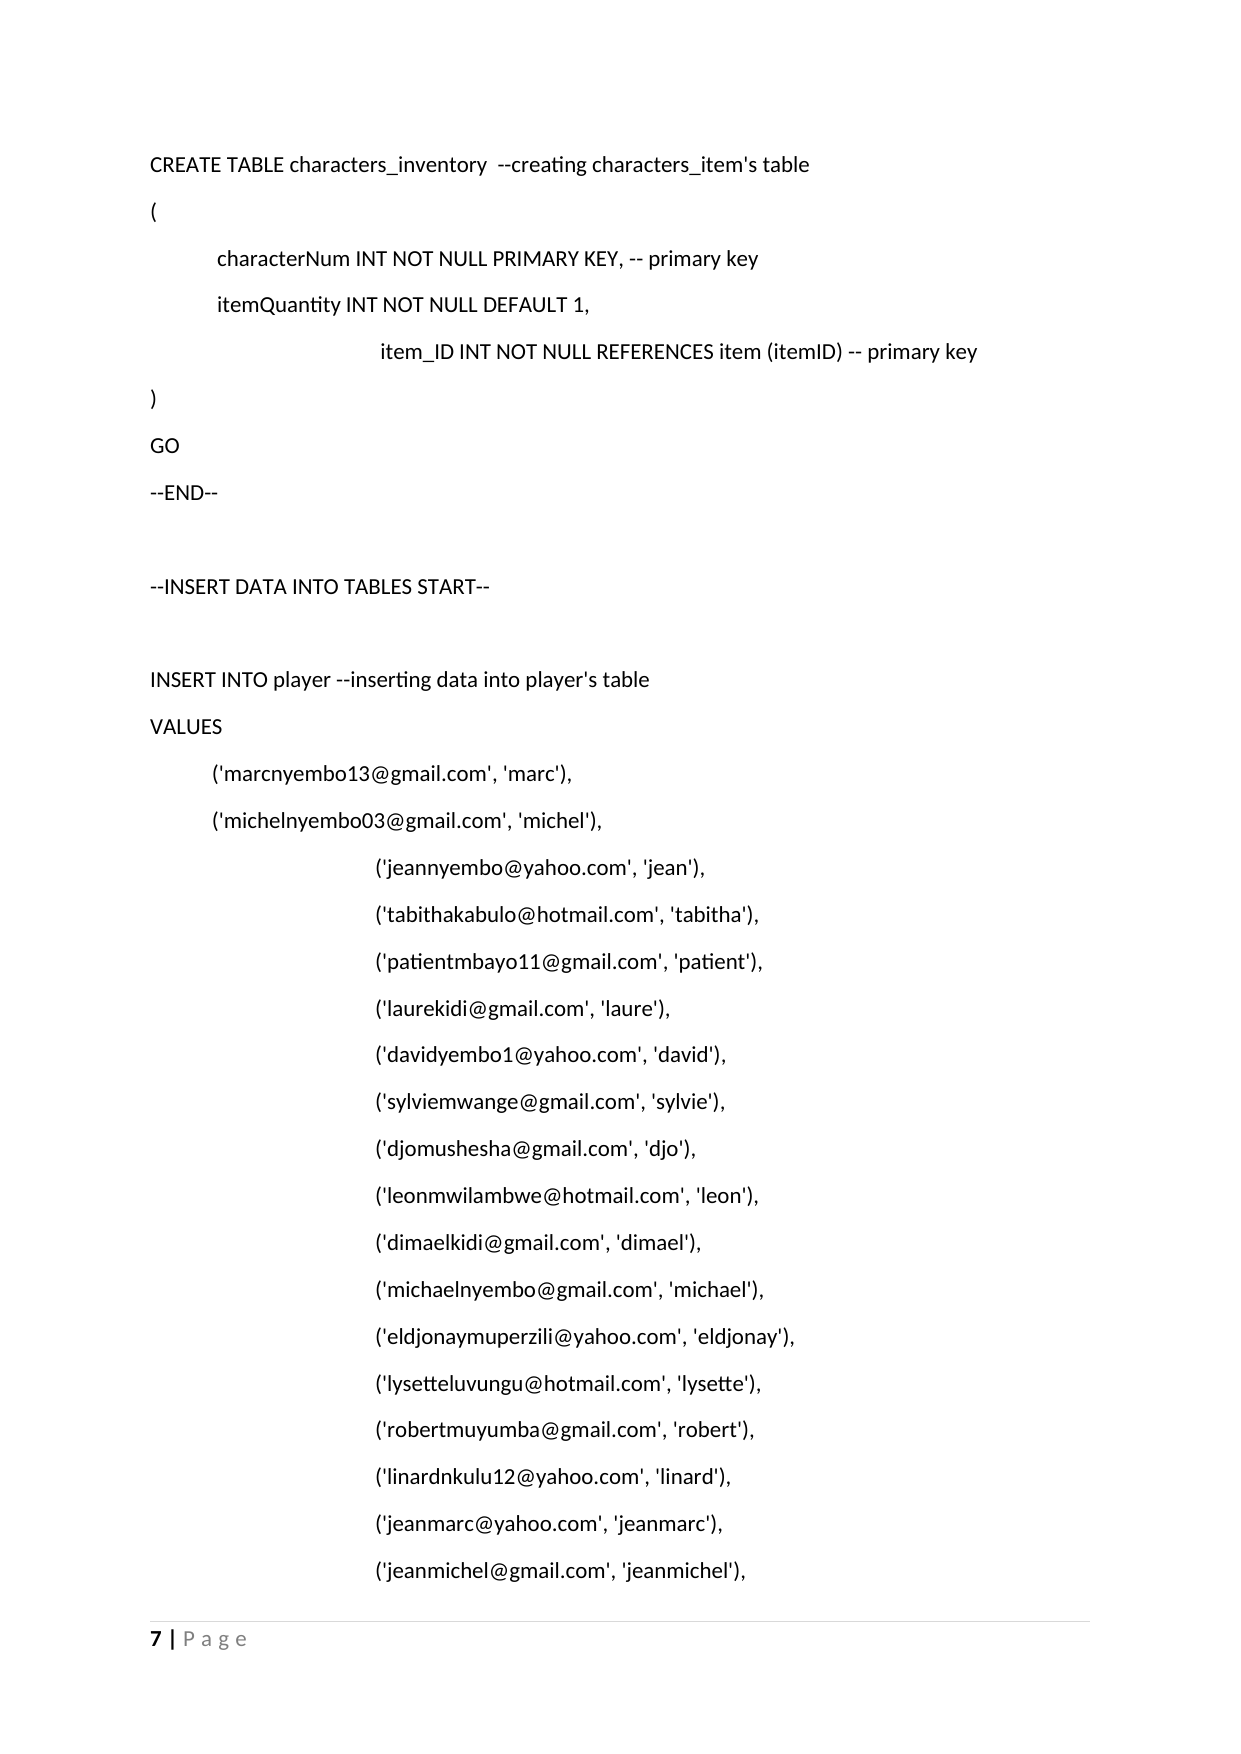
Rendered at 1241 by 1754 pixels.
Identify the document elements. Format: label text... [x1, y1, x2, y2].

text ('michelnyembo03@gmail.com', 'michel'), [150, 806, 1090, 834]
text characterNum INT NOT NULL PRIMARY KEY, -- primary key [150, 244, 1090, 272]
text ('tabithakabulo@hotmail.com', 'tabitha'), [150, 900, 1090, 928]
text ('laurekidi@gmail.com', 'laure'), [150, 994, 1090, 1022]
text item_ID INT NOT NULL REFERENCES item (itemID) -- primary key [150, 337, 1090, 366]
text ('marcnyembo13@gmail.com', 'marc'), [150, 759, 1090, 787]
text ('davidyembo1@yahoo.com', 'david'), [150, 1041, 1090, 1069]
text INSERT INTO player --inserting data into player's table [150, 666, 1090, 694]
text ('jeannyembo@yahoo.com', 'jean'), [150, 853, 1090, 881]
text ('djomushesha@gmail.com', 'djo'), [150, 1134, 1090, 1162]
text GO [150, 431, 1090, 459]
text --END-- [150, 478, 1090, 506]
text ('lysetteluvungu@hotmail.com', 'lysette'), [150, 1369, 1090, 1397]
text ('linardnkulu12@yahoo.com', 'linard'), [150, 1462, 1090, 1491]
text VALUES [150, 712, 1090, 741]
text ('jeanmarc@yahoo.com', 'jeanmarc'), [150, 1509, 1090, 1537]
text itemQuantity INT NOT NULL DEFAULT 1, [150, 291, 1090, 319]
text CREATE TABLE characters_inventory --creating characters_item's table [150, 150, 1090, 178]
text ('michaelnyembo@gmail.com', 'michael'), [150, 1275, 1090, 1303]
text ('patientmbayo11@gmail.com', 'patient'), [150, 947, 1090, 975]
text ) [150, 384, 1090, 412]
text ('robertmuyumba@gmail.com', 'robert'), [150, 1416, 1090, 1444]
text ('jeanmichel@gmail.com', 'jeanmichel'), [150, 1556, 1090, 1584]
text ('eldjonaymuperzili@yahoo.com', 'eldjonay'), [150, 1322, 1090, 1350]
text ('leonmwilambwe@hotmail.com', 'leon'), [150, 1181, 1090, 1209]
text ('dimaelkidi@gmail.com', 'dimael'), [150, 1228, 1090, 1256]
text ('sylviemwange@gmail.com', 'sylvie'), [150, 1087, 1090, 1116]
text ( [150, 197, 1090, 225]
text --INSERT DATA INTO TABLES START-- [150, 572, 1090, 600]
